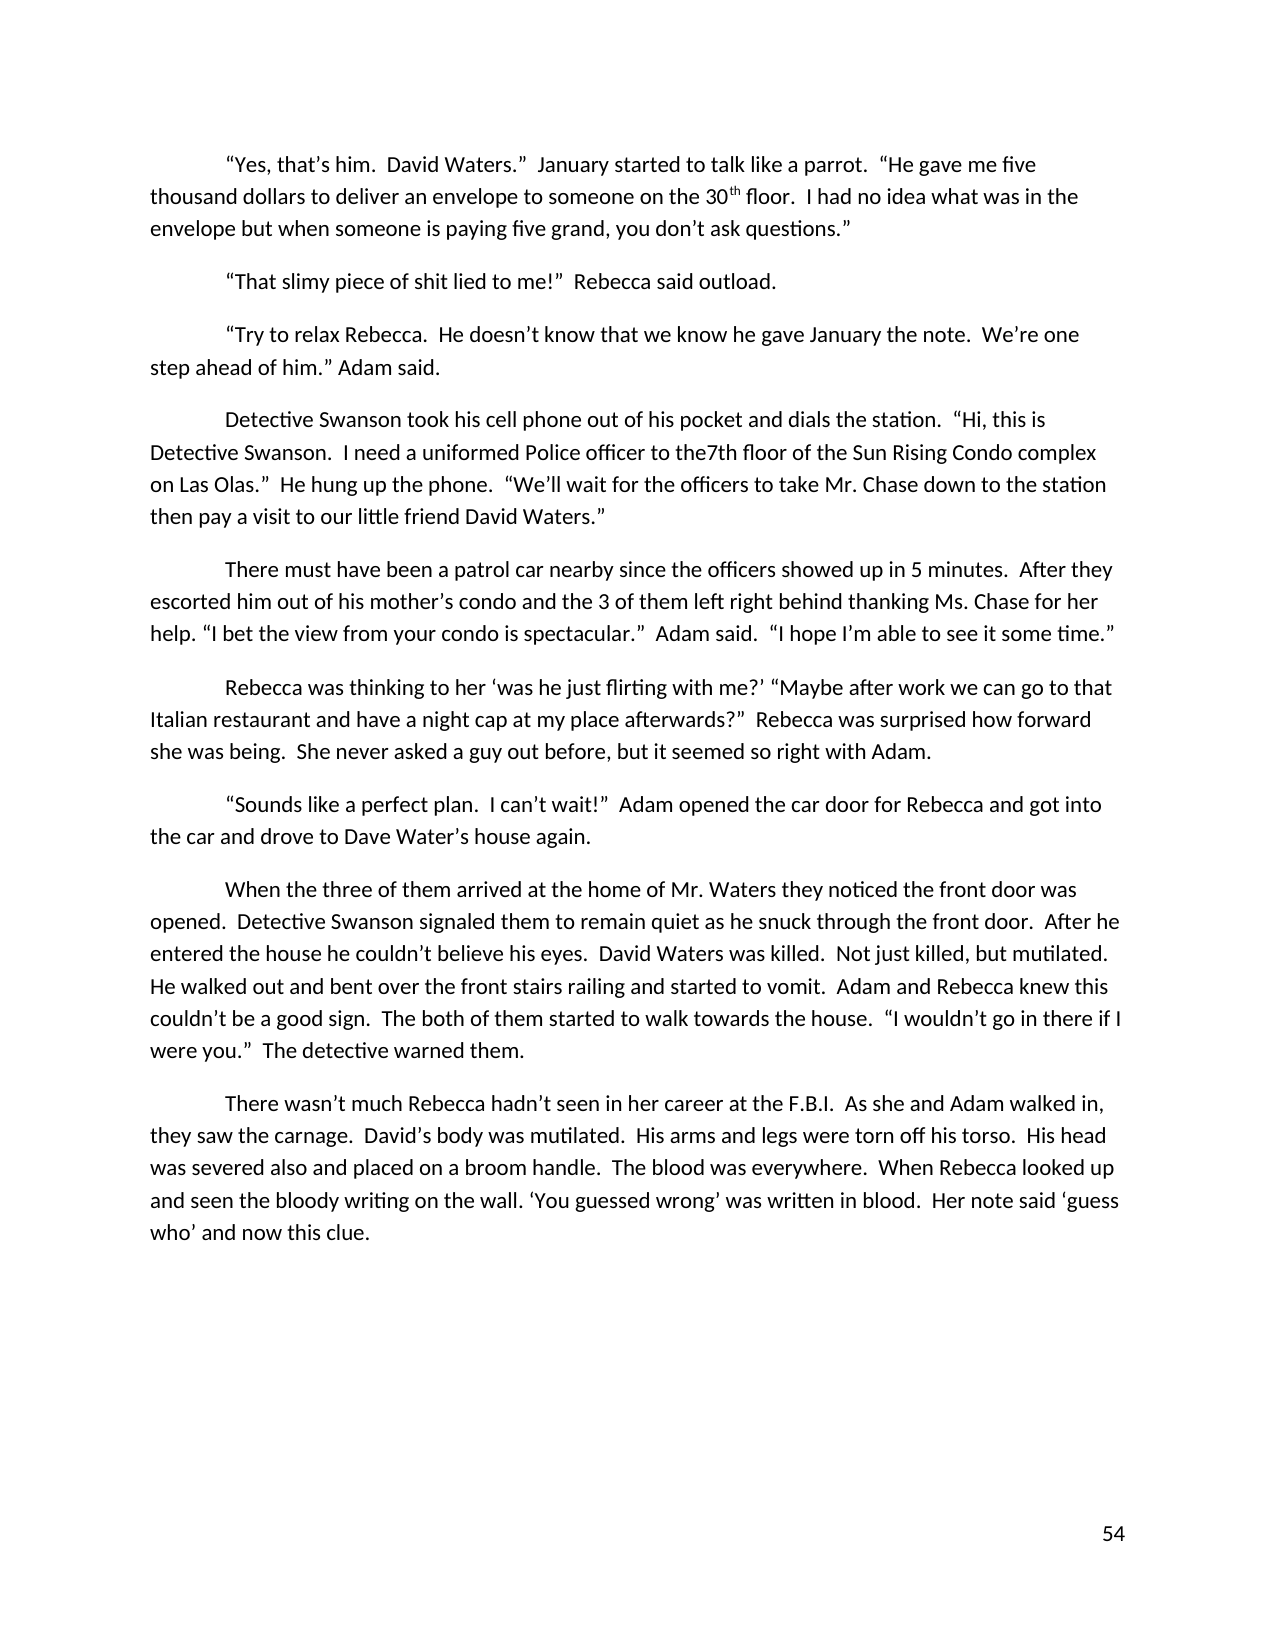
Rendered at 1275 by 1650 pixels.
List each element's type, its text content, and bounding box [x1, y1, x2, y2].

text “That slimy piece of shit lied to me!” Rebecca said outload. [150, 267, 1125, 295]
text “Sounds like a perfect plan. I can’t wait!” Adam opened the car door for Rebecca and got into the car and drove to Dave Water’s house again. [150, 790, 1125, 850]
text Rebecca was thinking to her ‘was he just flirting with me?’ “Maybe after work we can go to that Italian restaurant and have a night cap at my place afterwards?” Rebecca was surprised how forward she was being. She never asked a guy out before, but it seemed so right with Adam. [150, 673, 1125, 765]
text “Try to relax Rebecca. He doesn’t know that we know he gave January the note. We’re one step ahead of him.” Adam said. [150, 320, 1125, 381]
text “Yes, that’s him. David Waters.” January started to talk like a parrot. “He gave me five thousand dollars to deliver an envelope to someone on the 30th floor. I had no idea what was in the envelope but when someone is paying five grand, you don’t ask questions.” [150, 150, 1125, 242]
text When the three of them arrived at the home of Mr. Waters they noticed the front door was opened. Detective Swanson signaled them to remain quiet as he snuck through the front door. After he entered the house he couldn’t believe his eyes. David Waters was killed. Not just killed, but mutilated. He walked out and bent over the front stairs railing and started to vomit. Adam and Rebecca knew this couldn’t be a good sign. The both of them started to walk towards the house. “I wouldn’t go in there if I were you.” The detective warned them. [150, 875, 1125, 1064]
text There wasn’t much Rebecca hadn’t seen in her career at the F.B.I. As she and Adam walked in, they saw the carnage. David’s body was mutilated. His arms and legs were torn off his torso. His head was severed also and placed on a broom handle. The blood was everywhere. When Rebecca looked up and seen the bloody writing on the wall. ‘You guessed wrong’ was written in blood. Her note said ‘guess who’ and now this clue. [150, 1089, 1125, 1246]
text Detective Swanson took his cell phone out of his pocket and dials the station. “Hi, this is Detective Swanson. I need a uniformed Police officer to the7th floor of the Sun Rising Condo complex on Las Olas.” He hung up the phone. “We’ll wait for the officers to take Mr. Chase down to the station then pay a visit to our little friend David Waters.” [150, 406, 1125, 530]
text There must have been a patrol car nearby since the officers showed up in 5 minutes. After they escorted him out of his mother’s condo and the 3 of them left right behind thanking Ms. Chase for her help. “I bet the view from your condo is spectacular.” Adam said. “I hope I’m able to see it some time.” [150, 555, 1125, 648]
